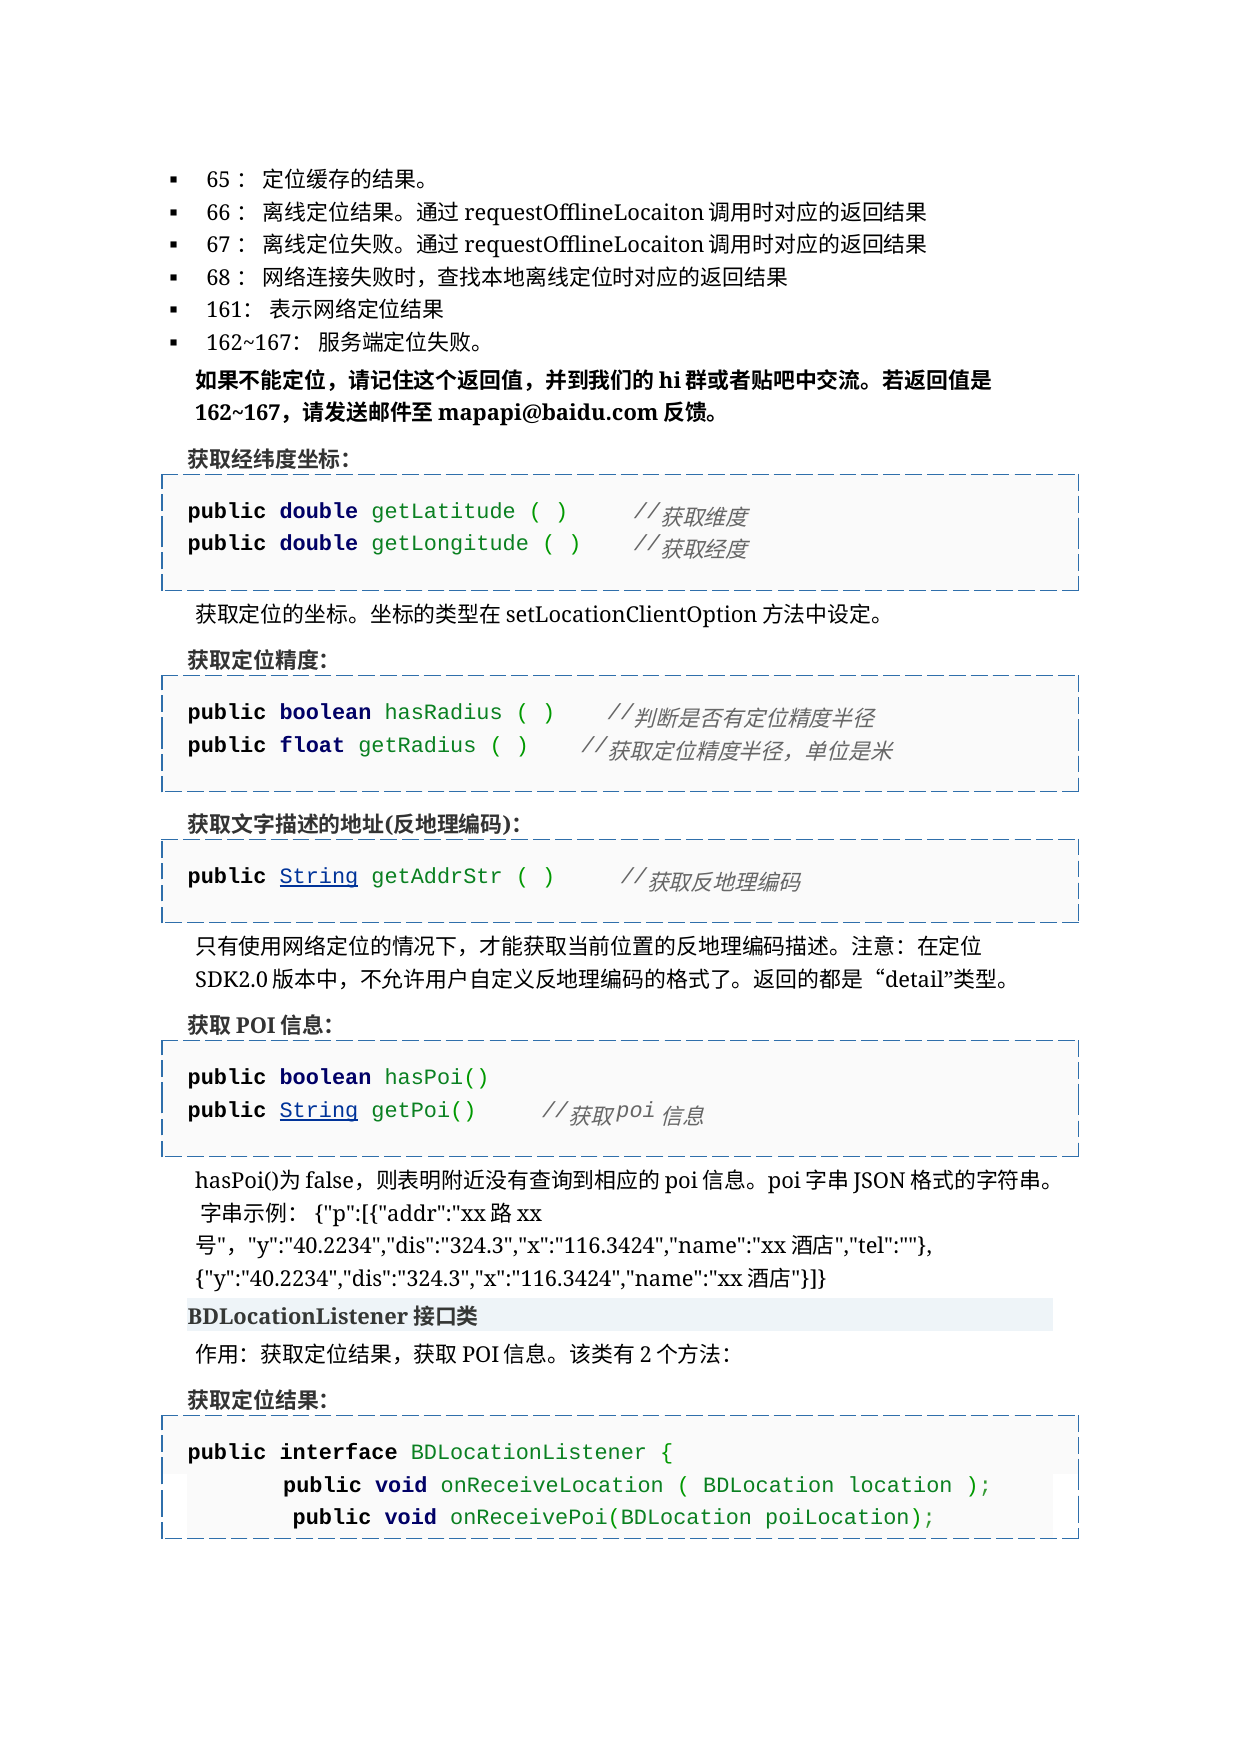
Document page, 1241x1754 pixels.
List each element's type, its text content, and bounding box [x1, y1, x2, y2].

text public boolean hasRadius ( ) //判断是否有定位精度半径 [161, 675, 1079, 708]
list 68 ： 网络连接失败时，查找本地离线定位时对应的返回结果 [168, 259, 1053, 292]
text 只有使用网络定位的情况下，才能获取当前位置的反地理编码描述。注意：在定位SDK2.0版本中，不允许用户自定义反地理编码的格式了。返回的都是“detail”类型。 [195, 929, 1053, 994]
text public void onReceiveLocation ( BDLocation location ); [187, 1474, 1053, 1506]
text public interface BDLocationListener { [161, 1415, 1079, 1474]
subtitle 获取文字描述的地址(反地理编码)： [187, 806, 1053, 839]
text public String getAddrStr ( ) //获取反地理编码 [161, 839, 1079, 923]
text 作用：获取定位结果，获取POI信息。该类有2个方法： [195, 1336, 1053, 1369]
text public boolean hasPoi() [161, 1040, 1079, 1073]
text public String getPoi() //获取poi信息 [161, 1073, 1079, 1157]
text public float getRadius ( ) //获取定位精度半径，单位是米 [161, 708, 1079, 792]
subtitle 获取定位结果： [187, 1383, 1053, 1415]
list 161： 表示网络定位结果 [168, 292, 1053, 324]
text hasPoi()为false，则表明附近没有查询到相应的poi信息。poi字串JSON格式的字符串。 字串示例： {"p":[{"addr":"xx路xx号"，"y":"40.2234","dis":"324.3","x":"116.3424","name":"xx酒店","tel":""},{"y":"40.2234","dis":"324.3","x":"116.3424","name":"xx酒店"}]} [195, 1163, 1053, 1293]
list 162~167： 服务端定位失败。 [168, 324, 1053, 357]
text 获取定位的坐标。坐标的类型在setLocationClientOption方法中设定。 [195, 596, 1053, 629]
subtitle 获取经纬度坐标： [187, 441, 1053, 474]
text public double getLongitude ( ) //获取经度 [161, 506, 1079, 591]
text 如果不能定位，请记住这个返回值，并到我们的hi群或者贴吧中交流。若返回值是162~167，请发送邮件至mapapi@baidu.com反馈。 [195, 362, 1053, 427]
subtitle 获取POI信息： [187, 1008, 1053, 1040]
subtitle 获取定位精度： [187, 643, 1053, 675]
subtitle BDLocationListener接口类 [187, 1298, 1053, 1331]
list 67 ： 离线定位失败。通过requestOfflineLocaiton调用时对应的返回结果 [168, 227, 1053, 259]
text public void onReceivePoi(BDLocation poiLocation); [187, 1506, 1053, 1539]
text public double getLatitude ( ) //获取维度 [161, 474, 1079, 506]
list 66 ： 离线定位结果。通过requestOfflineLocaiton调用时对应的返回结果 [168, 194, 1053, 227]
list 65 ： 定位缓存的结果。 [168, 162, 1053, 194]
